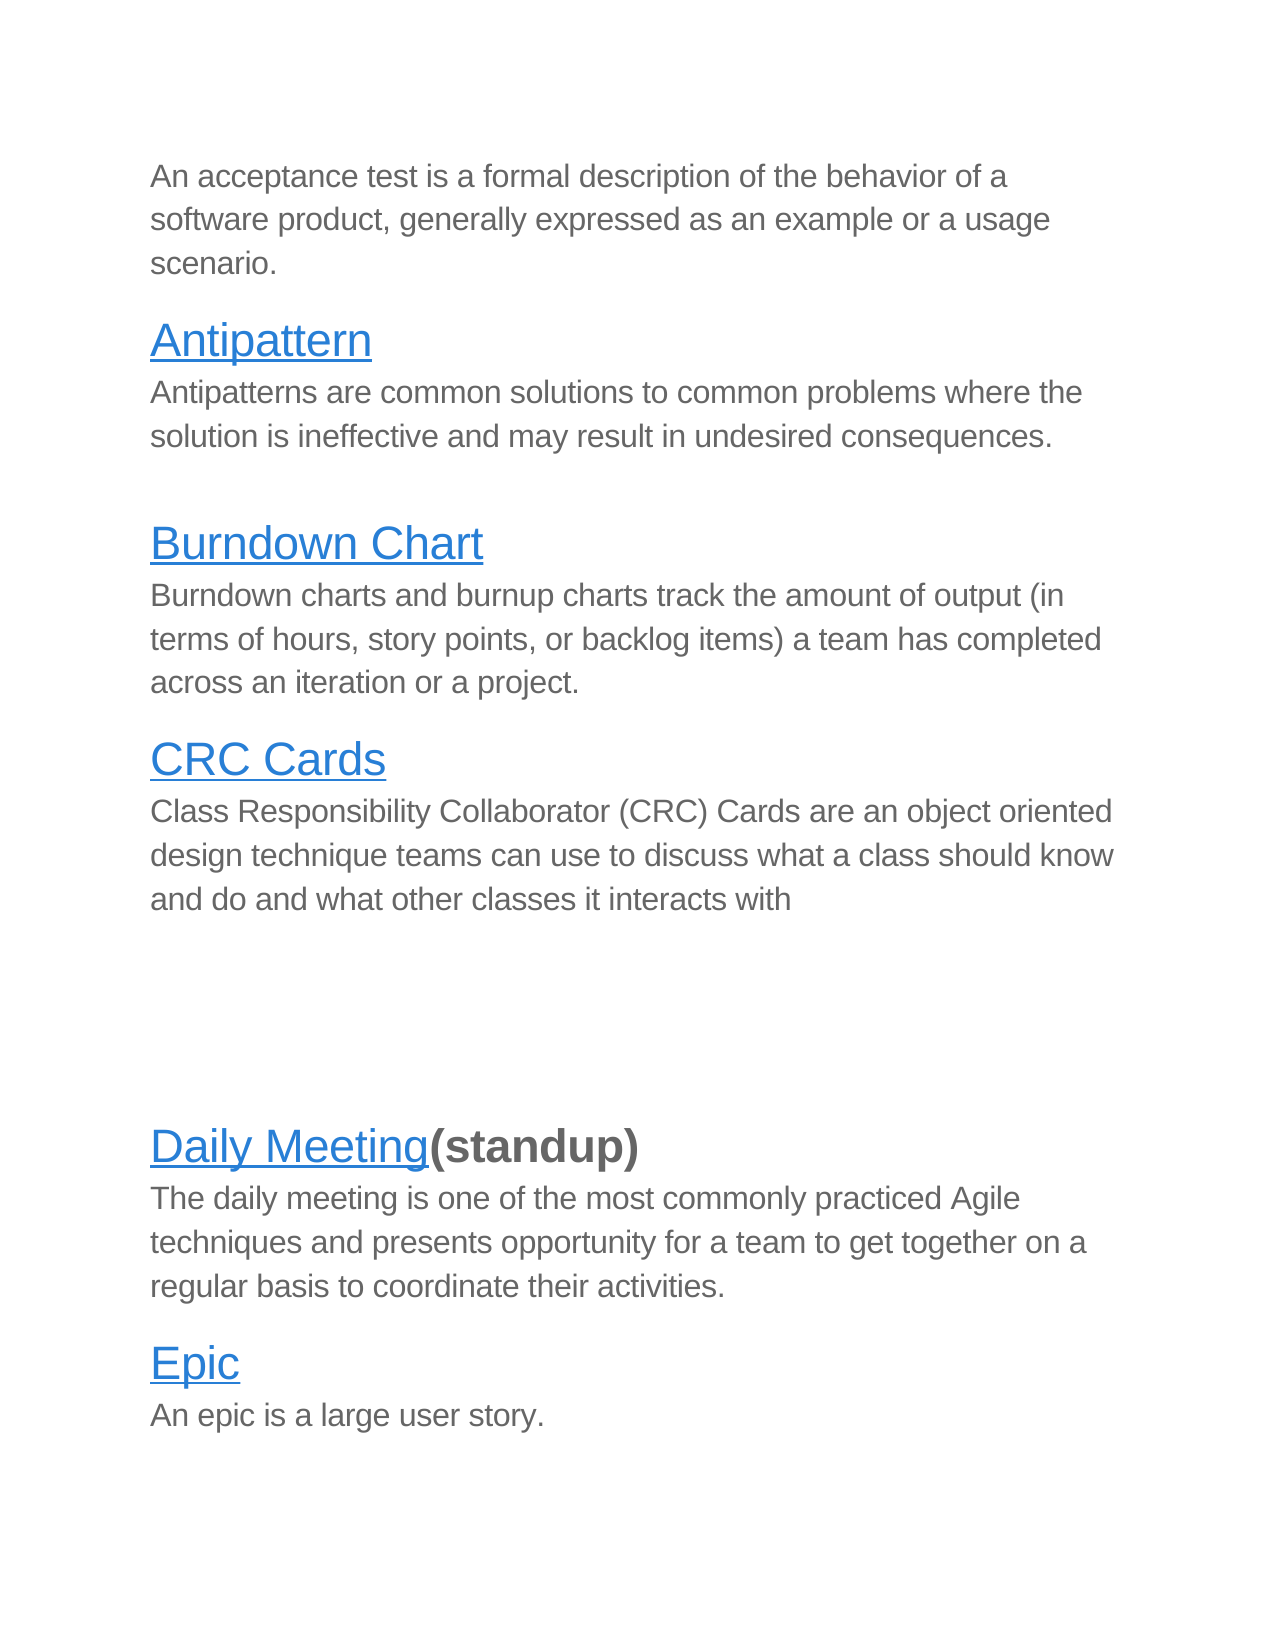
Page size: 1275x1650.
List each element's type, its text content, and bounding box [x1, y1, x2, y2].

subtitle CRC Cards [150, 732, 1125, 786]
text An epic is a large user story. [150, 1389, 1125, 1433]
subtitle Burndown Chart [150, 515, 1125, 569]
subtitle Daily Meeting(standup) [150, 1119, 1125, 1173]
text The daily meeting is one of the most commonly practiced Agile techniques and presents opportunity for a team to get together on a regular basis to coordinate their activities. [150, 1173, 1125, 1304]
text An acceptance test is a formal description of the behavior of a software product, generally expressed as an example or a usage scenario. [150, 150, 1125, 281]
subtitle Epic [150, 1335, 1125, 1389]
text Burndown charts and burnup charts track the amount of output (in terms of hours, story points, or backlog items) a team has completed across an iteration or a project. [150, 569, 1125, 701]
subtitle Antipattern [150, 312, 1125, 366]
text Class Responsibility Collaborator (CRC) Cards are an object oriented design technique teams can use to discuss what a class should know and do and what other classes it interacts with [150, 786, 1125, 917]
text Antipatterns are common solutions to common problems where the solution is ineffective and may result in undesired consequences. [150, 366, 1125, 454]
